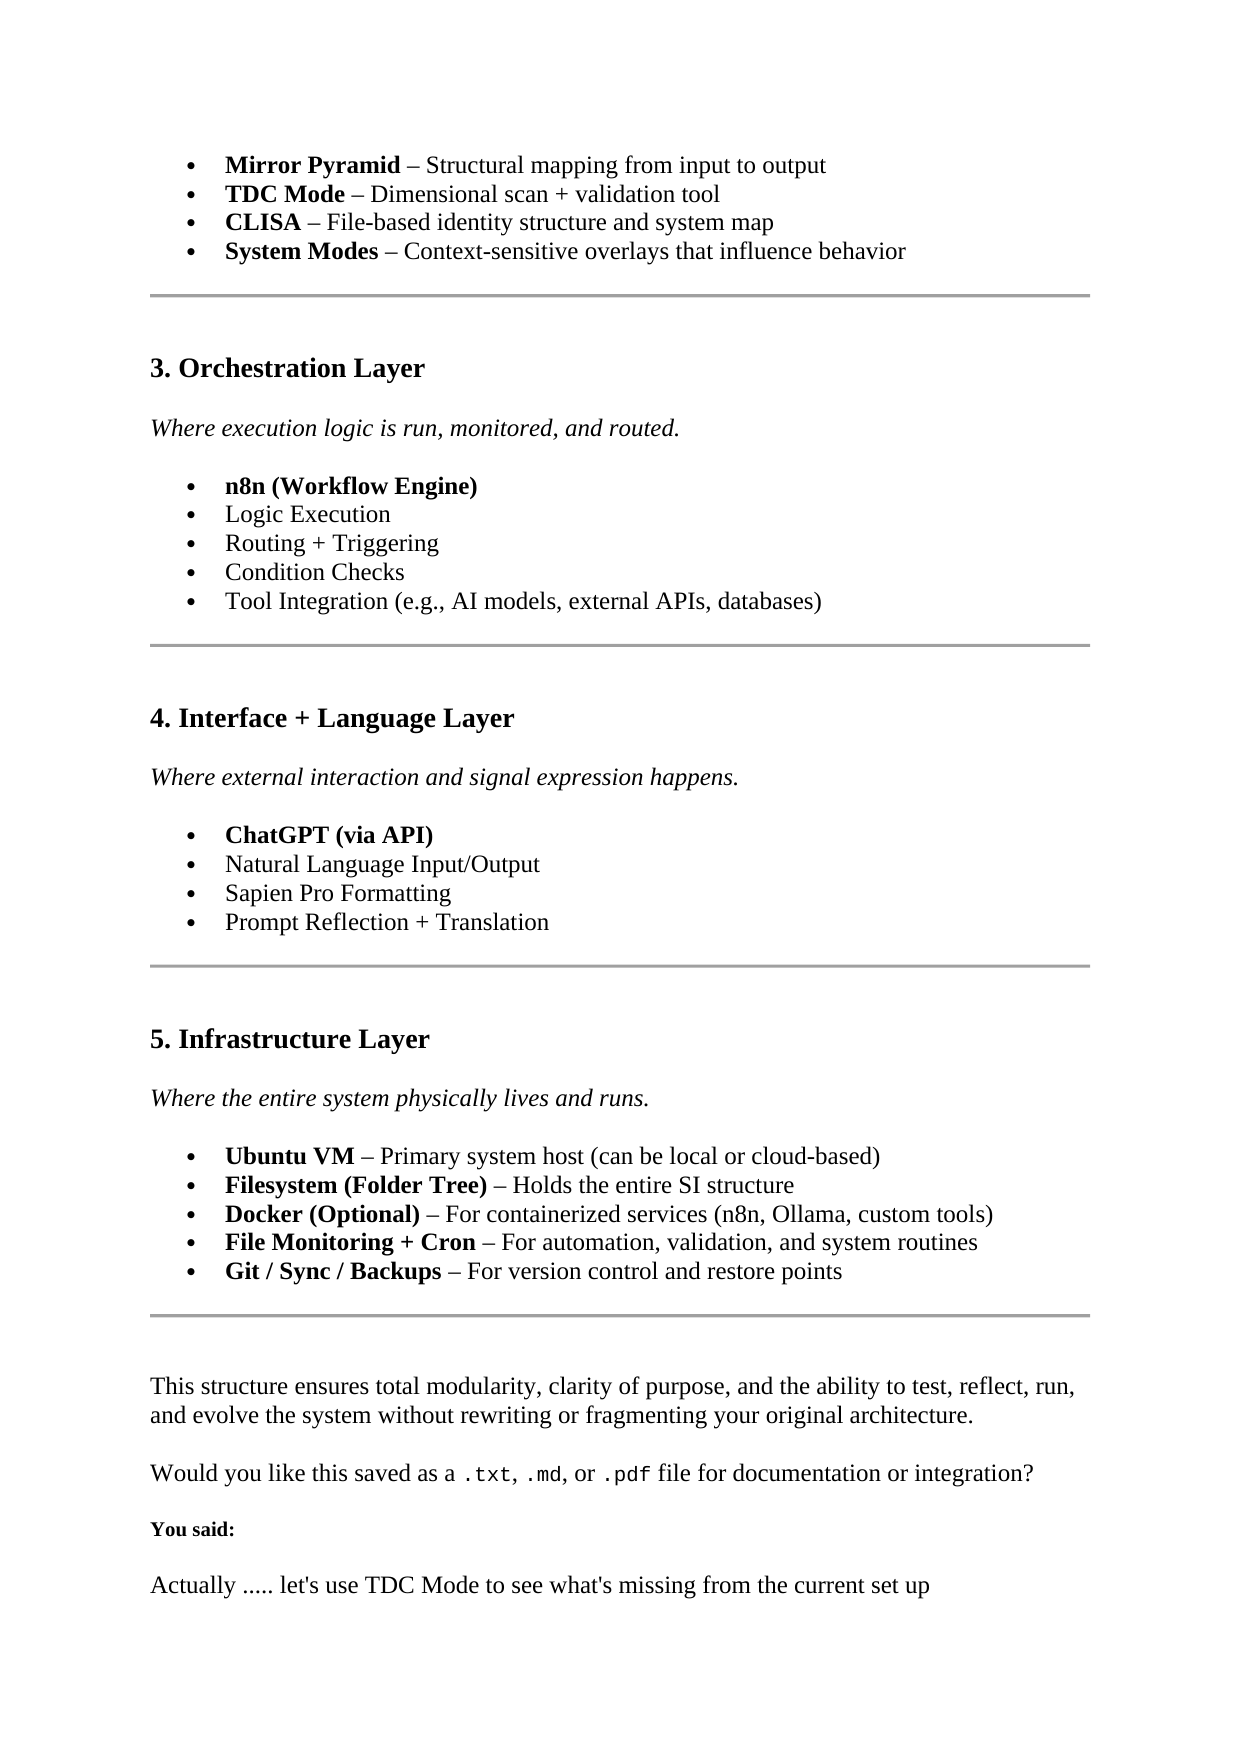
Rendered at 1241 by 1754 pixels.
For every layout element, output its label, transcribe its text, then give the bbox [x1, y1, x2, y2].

list System Modes – Context-sensitive overlays that influence behavior [187, 236, 1090, 265]
text 5. Infrastructure Layer [150, 1022, 1090, 1054]
text Would you like this saved as a .txt, .md, or .pdf file for documentation or integration? [150, 1458, 1090, 1488]
list Mirror Pyramid – Structural mapping from input to output [187, 150, 1090, 179]
list Prompt Reflection + Translation [187, 907, 1090, 935]
list Ubuntu VM – Primary system host (can be local or cloud-based) [187, 1141, 1090, 1170]
list Natural Language Input/Output [187, 849, 1090, 878]
text This structure ensures total modularity, clarity of purpose, and the ability to test, reflect, run, and evolve the system without rewriting or fragmenting your original architecture. [150, 1371, 1090, 1429]
text Where execution logic is run, monitored, and routed. [150, 413, 1090, 442]
list n8n (Workflow Engine) [187, 471, 1090, 499]
list File Monitoring + Cron – For automation, validation, and system routines [187, 1227, 1090, 1256]
list CLISA – File-based identity structure and system map [187, 207, 1090, 236]
text Where external interaction and signal expression happens. [150, 762, 1090, 791]
list Logic Execution [187, 499, 1090, 528]
list Tool Integration (e.g., AI models, external APIs, databases) [187, 586, 1090, 614]
text Where the entire system physically lives and runs. [150, 1083, 1090, 1112]
list ChatGPT (via API) [187, 820, 1090, 849]
list Docker (Optional) – For containerized services (n8n, Ollama, custom tools) [187, 1199, 1090, 1227]
text Actually ..... let's use TDC Mode to see what's missing from the current set up [150, 1570, 1090, 1599]
list Git / Sync / Backups – For version control and restore points [187, 1256, 1090, 1285]
list Routing + Triggering [187, 528, 1090, 557]
text 3. Orchestration Layer [150, 351, 1090, 384]
list TDC Mode – Dimensional scan + validation tool [187, 179, 1090, 207]
list Condition Checks [187, 557, 1090, 586]
text You said: [150, 1517, 1090, 1541]
text 4. Interface + Language Layer [150, 701, 1090, 733]
list Filesystem (Folder Tree) – Holds the entire SI structure [187, 1170, 1090, 1199]
list Sapien Pro Formatting [187, 878, 1090, 907]
